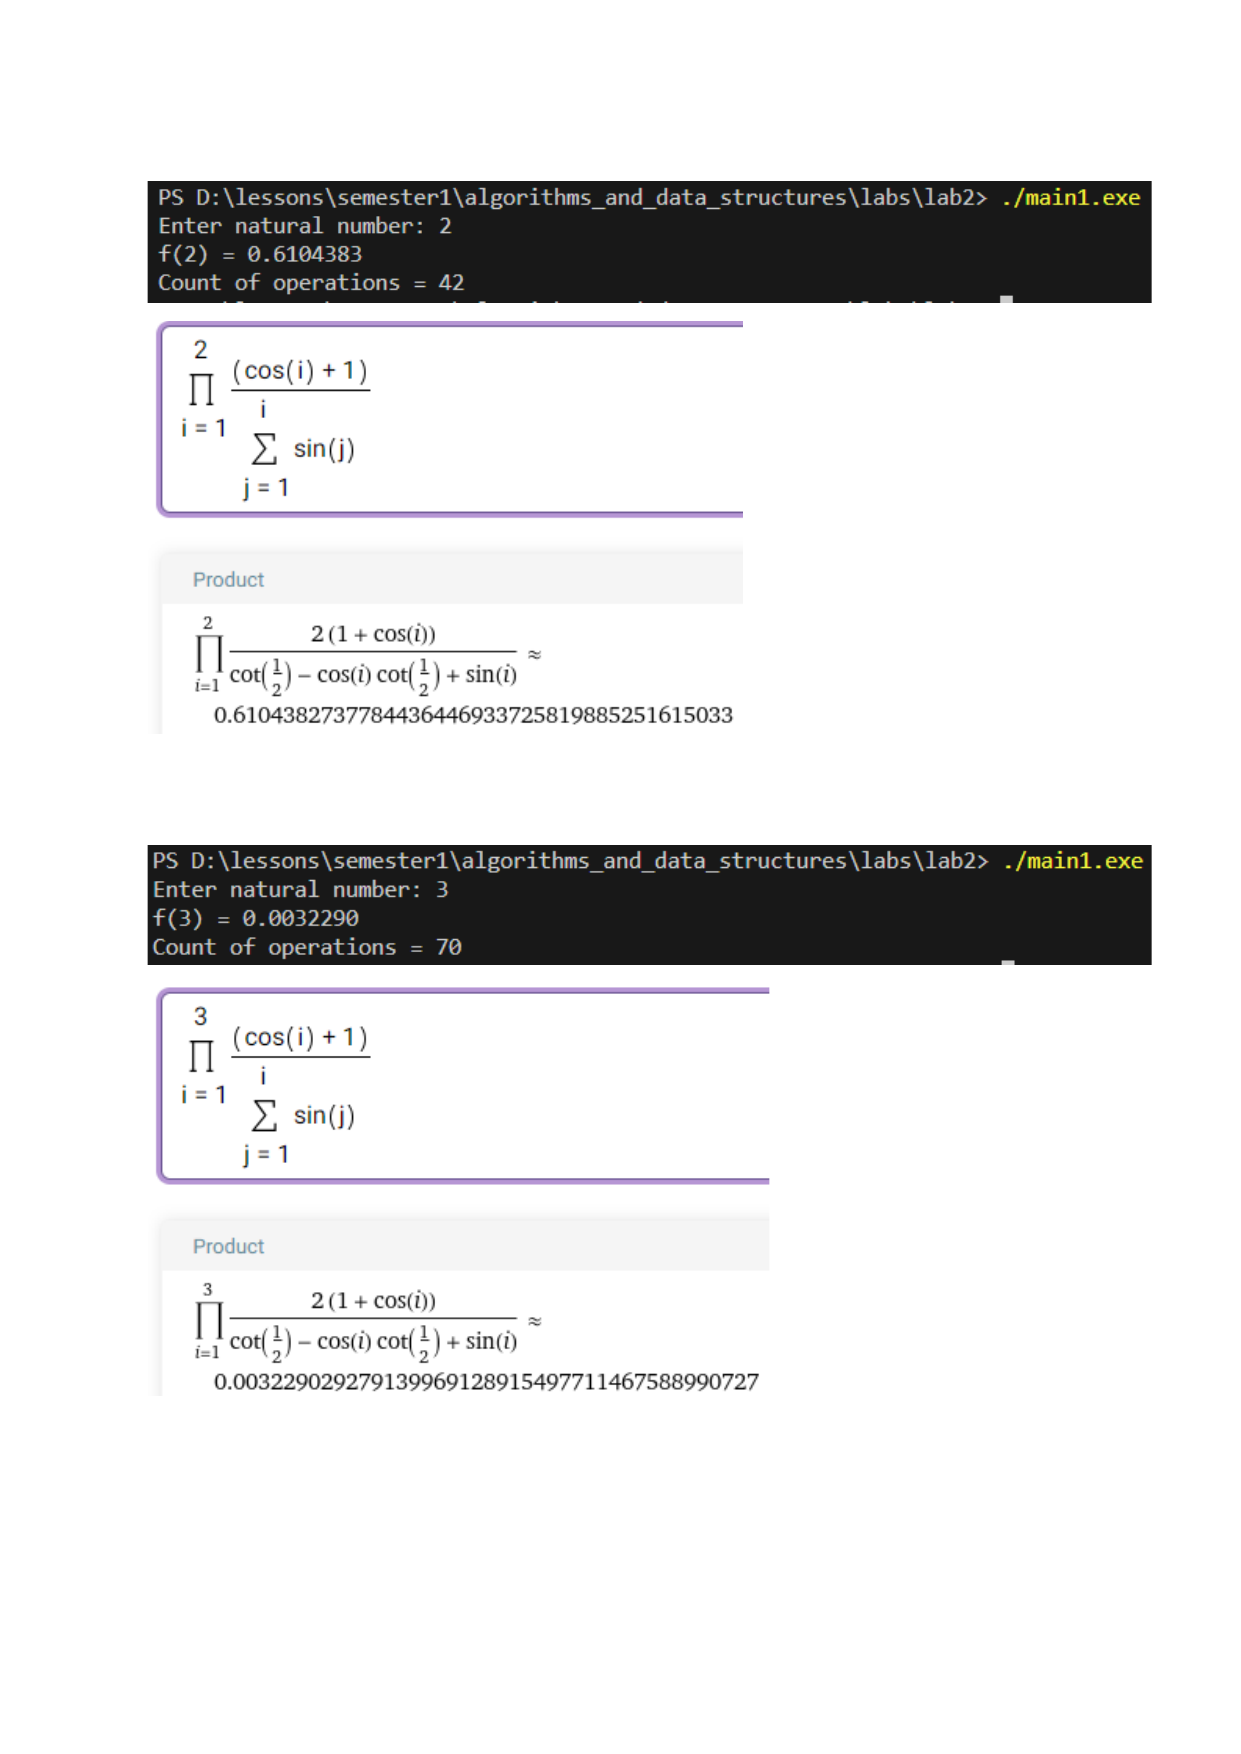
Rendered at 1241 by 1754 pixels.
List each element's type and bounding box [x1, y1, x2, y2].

picture [147, 321, 743, 734]
picture [147, 181, 1152, 303]
picture [147, 845, 1152, 965]
picture [147, 983, 770, 1396]
